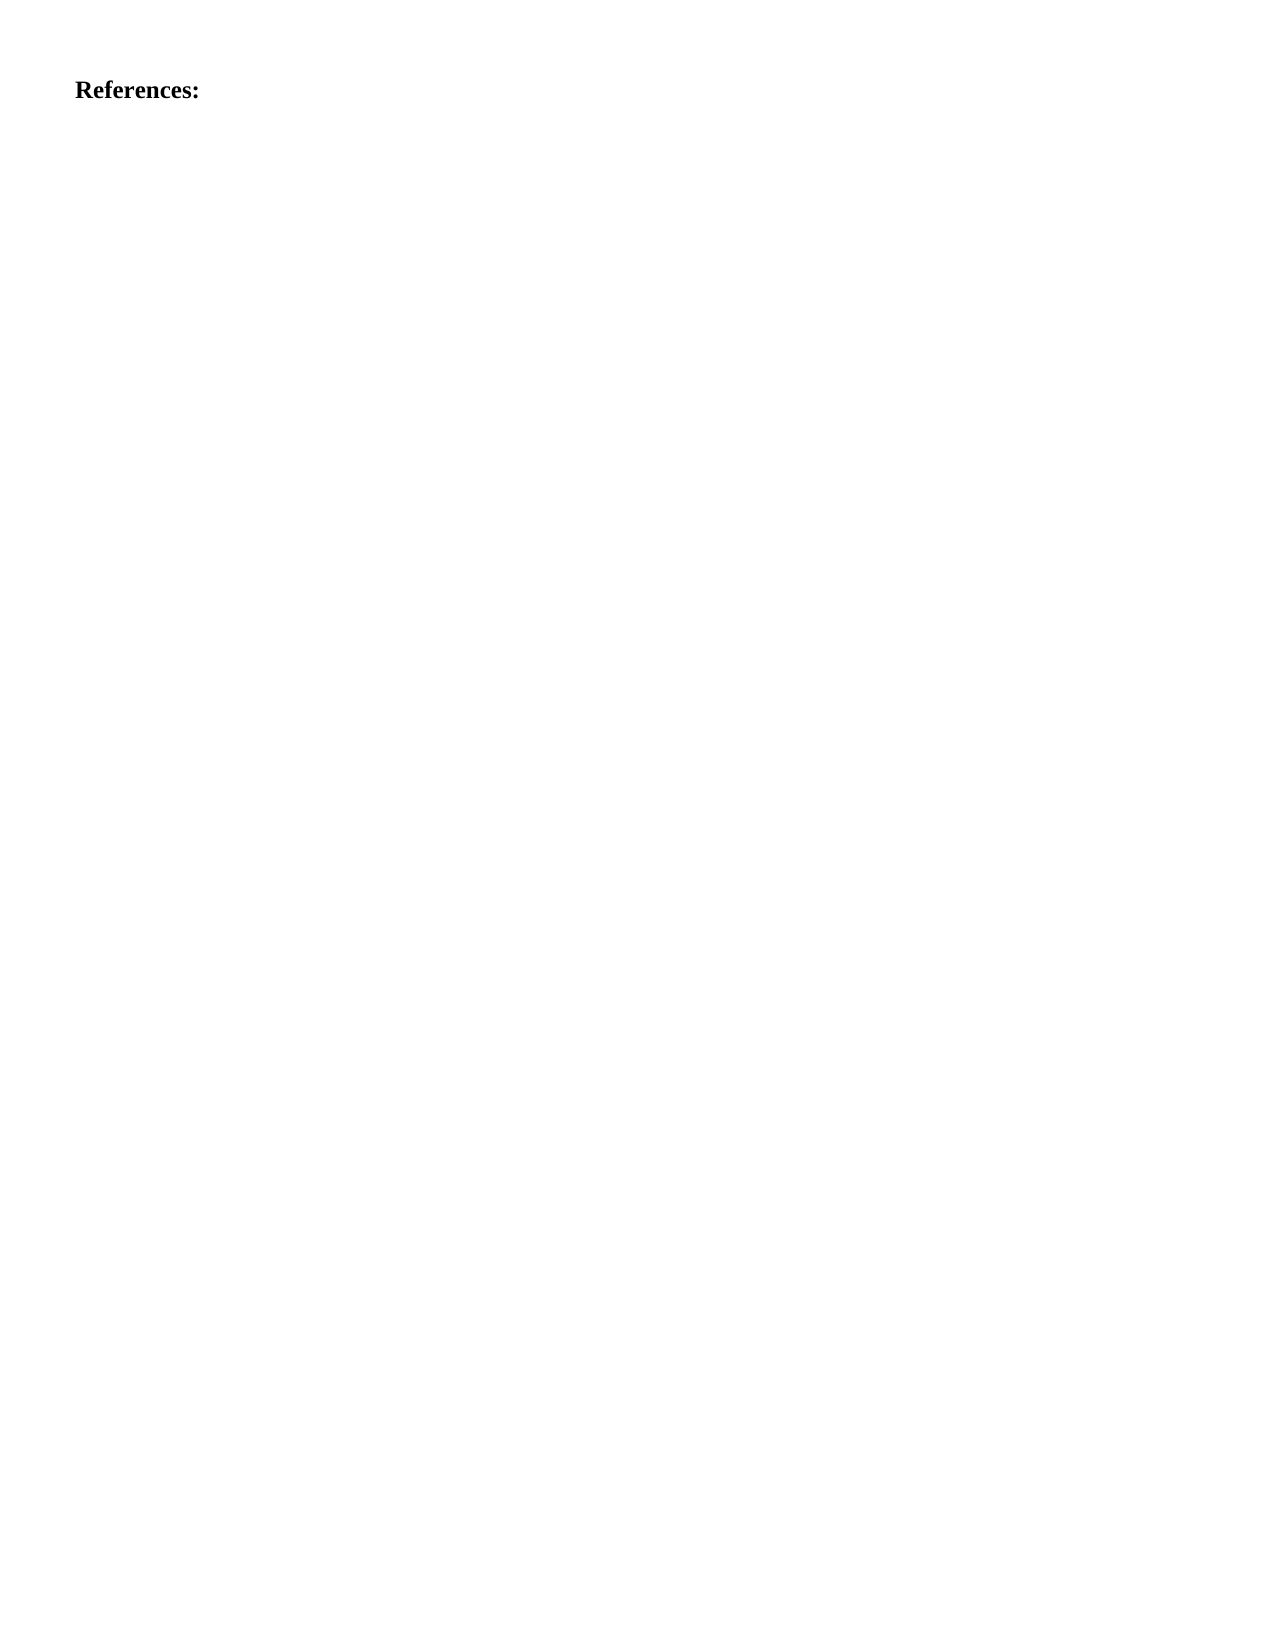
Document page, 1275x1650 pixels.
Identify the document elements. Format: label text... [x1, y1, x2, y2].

text References: [75, 75, 1200, 104]
